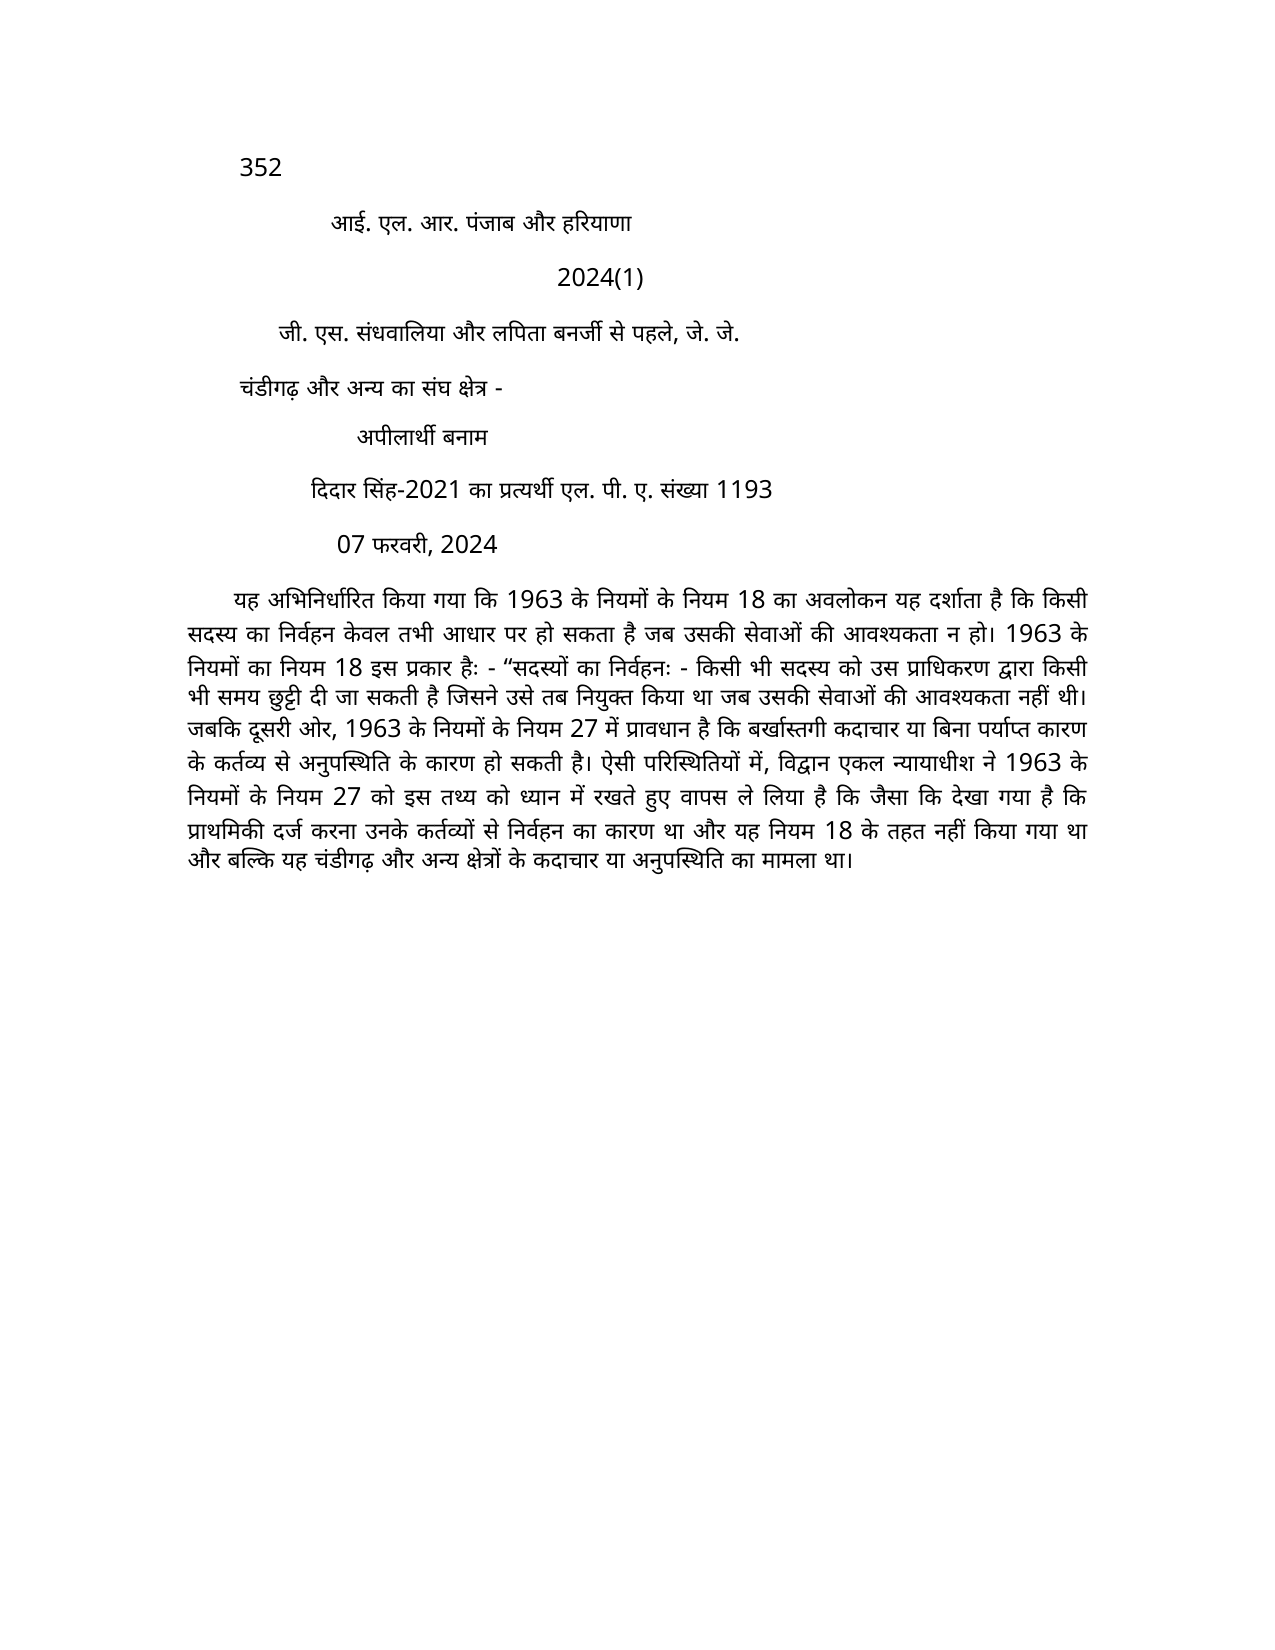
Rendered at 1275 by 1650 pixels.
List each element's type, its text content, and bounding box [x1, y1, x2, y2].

text चंडीगढ़ और अन्य का संघ क्षेत्र - [187, 369, 1087, 404]
text दिदार सिंह-2021 का प्रत्यर्थी एल. पी. ए. संख्या 1193 [187, 472, 1087, 506]
text आई. एल. आर. पंजाब और हरियाणा [187, 205, 1087, 239]
text जी. एस. संधवालिया और लपिता बनर्जी से पहले, जे. जे. [187, 315, 1087, 349]
text 07 फरवरी, 2024 [187, 527, 1087, 561]
text 352 [187, 150, 1087, 184]
text 2024(1) [187, 260, 1087, 294]
text यह अभिनिर्धारित किया गया कि 1963 के नियमों के नियम 18 का अवलोकन यह दर्शाता है कि किसी सदस्य का निर्वहन केवल तभी आधार पर हो सकता है जब उसकी सेवाओं की आवश्यकता न हो। 1963 के नियमों का नियम 18 इस प्रकार हैः - “सदस्यों का निर्वहनः - किसी भी सदस्य को उस प्राधिकरण द्वारा किसी भी समय छुट्टी दी जा सकती है जिसने उसे तब नियुक्त किया था जब उसकी सेवाओं की आवश्यकता नहीं थी। जबकि दूसरी ओर, 1963 के नियमों के नियम 27 में प्रावधान है कि बर्खास्तगी कदाचार या बिना पर्याप्त कारण के कर्तव्य से अनुपस्थिति के कारण हो सकती है। ऐसी परिस्थितियों में, विद्वान एकल न्यायाधीश ने 1963 के नियमों के नियम 27 को इस तथ्य को ध्यान में रखते हुए वापस ले लिया है कि जैसा कि देखा गया है कि प्राथमिकी दर्ज करना उनके कर्तव्यों से निर्वहन का कारण था और यह नियम 18 के तहत नहीं किया गया था और बल्कि यह चंडीगढ़ और अन्य क्षेत्रों के कदाचार या अनुपस्थिति का मामला था। [187, 582, 1087, 873]
text अपीलार्थी बनाम [187, 424, 1087, 451]
